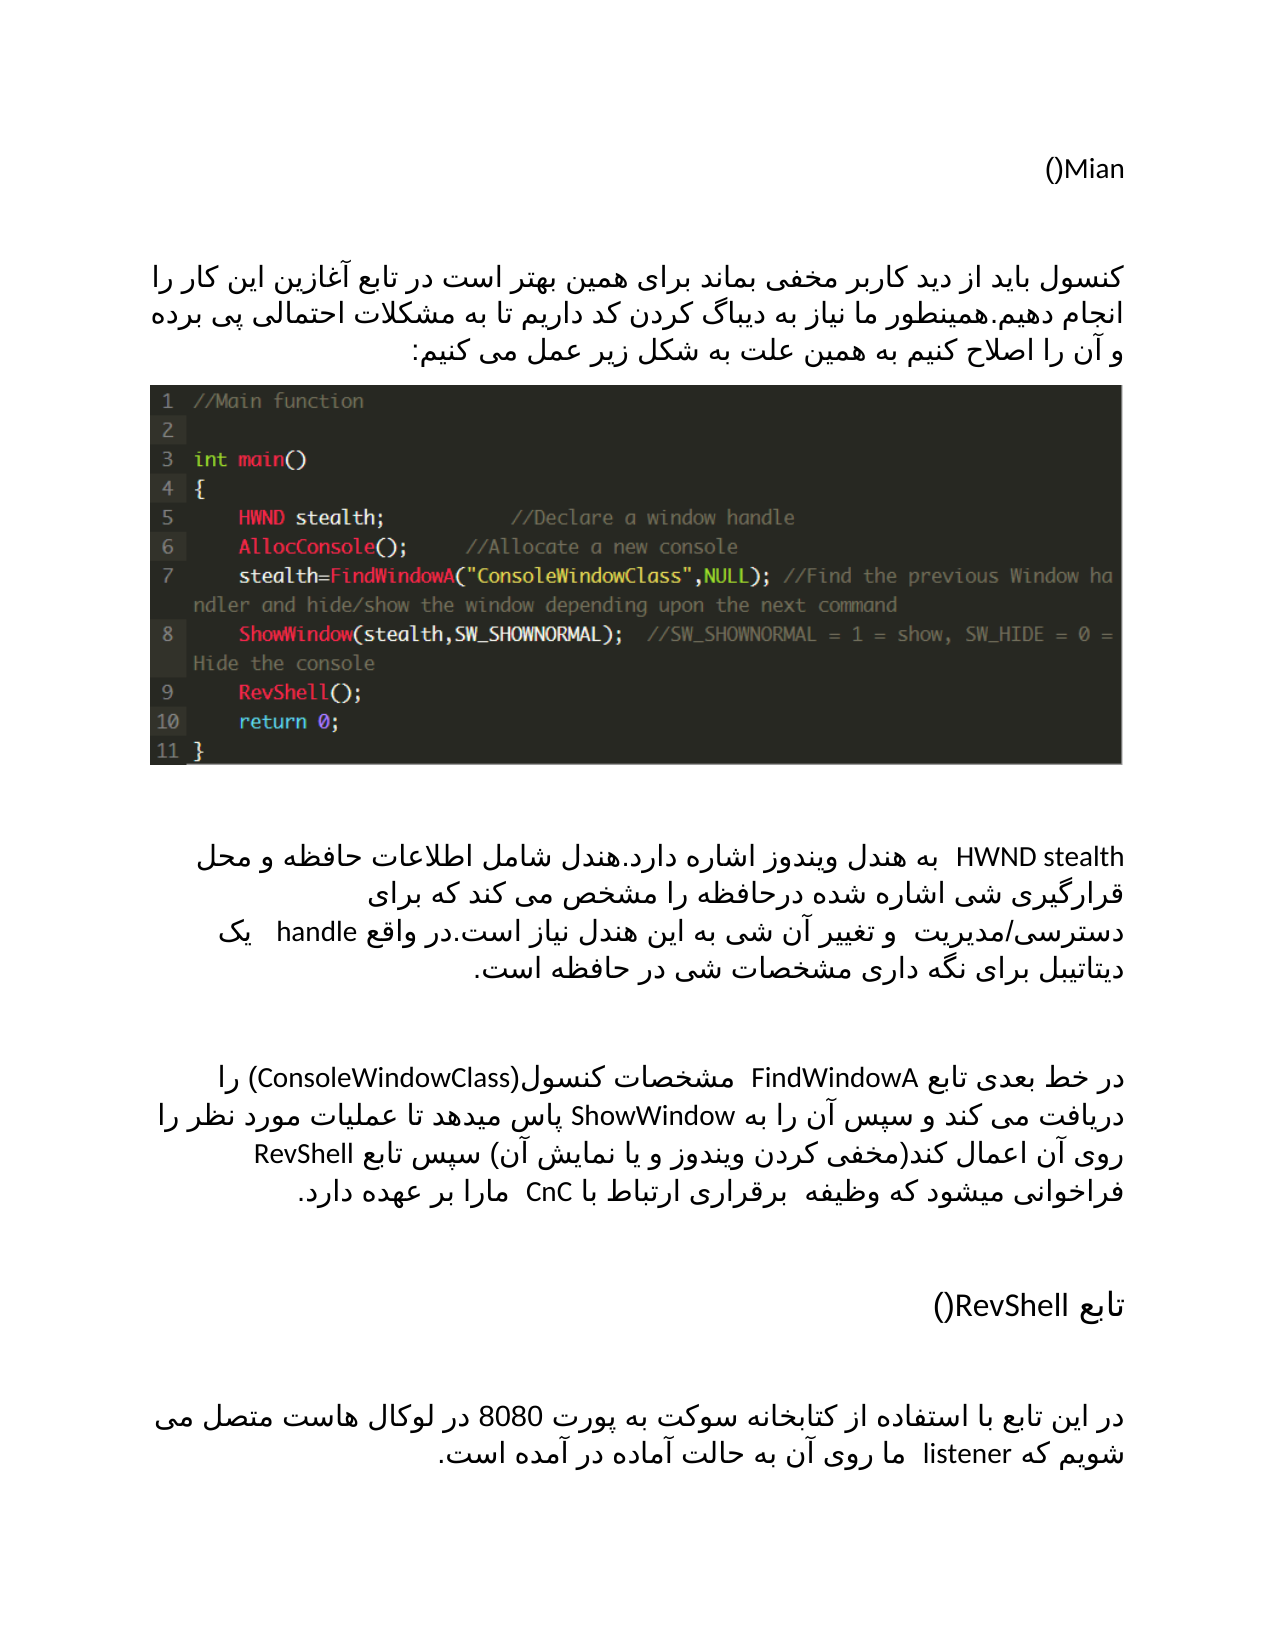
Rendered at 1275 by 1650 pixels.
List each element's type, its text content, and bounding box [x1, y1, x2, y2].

text تابع RevShell() [150, 1284, 1125, 1324]
text در خط بعدی تابع FindWindowA مشخصات کنسول(ConsoleWindowClass) را دریافت می کند و سپس آن را به ShowWindow پاس میدهد تا عملیات مورد نظر را روی آن اعمال کند(مخفی کردن ویندوز و یا نمایش آن) سپس تابع RevShell فراخوانی میشود که وظیفه برقراری ارتباط با CnC مارا بر عهده دارد. [150, 1059, 1125, 1209]
text کنسول باید از دید کاربر مخفی بماند برای همین بهتر است در تابع آغازین این کار را انجام دهیم.همینطور ما نیاز به دیباگ کردن کد داریم تا به مشکلات احتمالی پی برده و آن را اصلاح کنیم به همین علت به شکل زیر عمل می کنیم: [150, 260, 1125, 366]
text Mian() [150, 150, 1125, 186]
text HWND stealth به هندل ویندوز اشاره دارد.هندل شامل اطلاعات حافظه و محل قرارگیری شی اشاره شده درحافظه را مشخص می کند که برای دسترسی/مدیریت و تغییر آن شی به این هندل نیاز است.در واقع handle یک دیتاتیبل برای نگه داری مشخصات شی در حافظه است. [150, 838, 1125, 984]
text در این تابع با استفاده از کتابخانه سوکت به پورت 8080 در لوکال هاست متصل می شویم که listener ما روی آن به حالت آماده در آمده است. [150, 1399, 1125, 1471]
picture [150, 385, 1125, 765]
